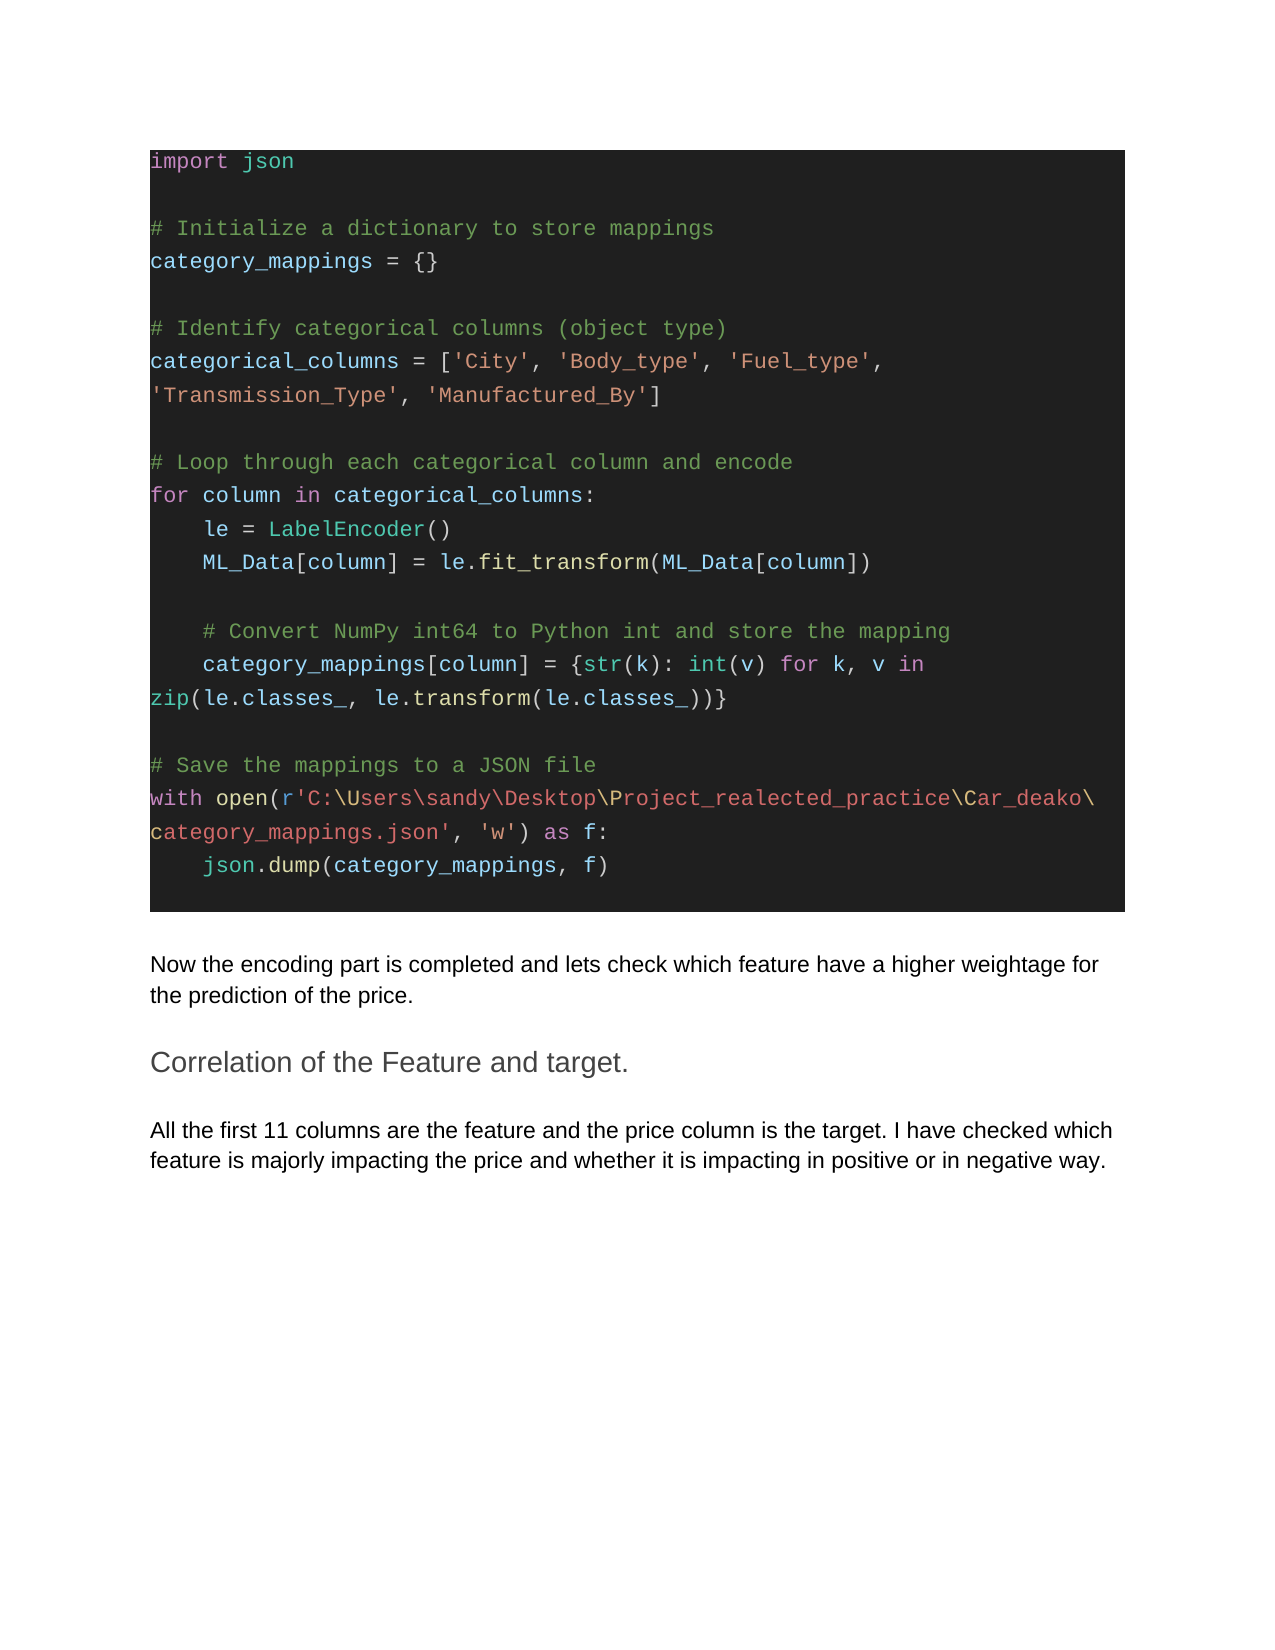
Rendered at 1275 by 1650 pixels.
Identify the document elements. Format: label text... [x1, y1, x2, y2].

text categorical_columns = ['City', 'Body_type', 'Fuel_type', 'Transmission_Type', 'Manufactured_By'] [150, 351, 1125, 409]
subtitle Correlation of the Feature and target. [150, 1045, 1125, 1079]
text for column in categorical_columns: [150, 484, 1125, 509]
text # Identify categorical columns (object type) [150, 317, 1125, 342]
text All the first 11 columns are the feature and the price column is the target. I have checked which feature is majorly impacting the price and whether it is impacting in positive or in negative way. [150, 1117, 1125, 1174]
text ML_Data[column] = le.fit_transform(ML_Data[column]) [150, 551, 1125, 576]
text # Initialize a dictionary to store mappings [150, 217, 1125, 242]
text # Convert NumPy int64 to Python int and store the mapping [150, 620, 1125, 645]
text import json [150, 150, 1125, 175]
text with open(r'C:\Users\sandy\Desktop\Project_realected_practice\Car_deako\category_mappings.json', 'w') as f: [150, 787, 1125, 846]
text le = LabelEncoder() [150, 518, 1125, 543]
text category_mappings[column] = {str(k): int(v) for k, v in zip(le.classes_, le.transform(le.classes_))} [150, 654, 1125, 712]
text Now the encoding part is completed and lets check which feature have a higher weightage for the prediction of the price. [150, 951, 1125, 1008]
text # Loop through each categorical column and encode [150, 451, 1125, 476]
text category_mappings = {} [150, 250, 1125, 275]
text json.dump(category_mappings, f) [150, 854, 1125, 879]
text # Save the mappings to a JSON file [150, 754, 1125, 779]
